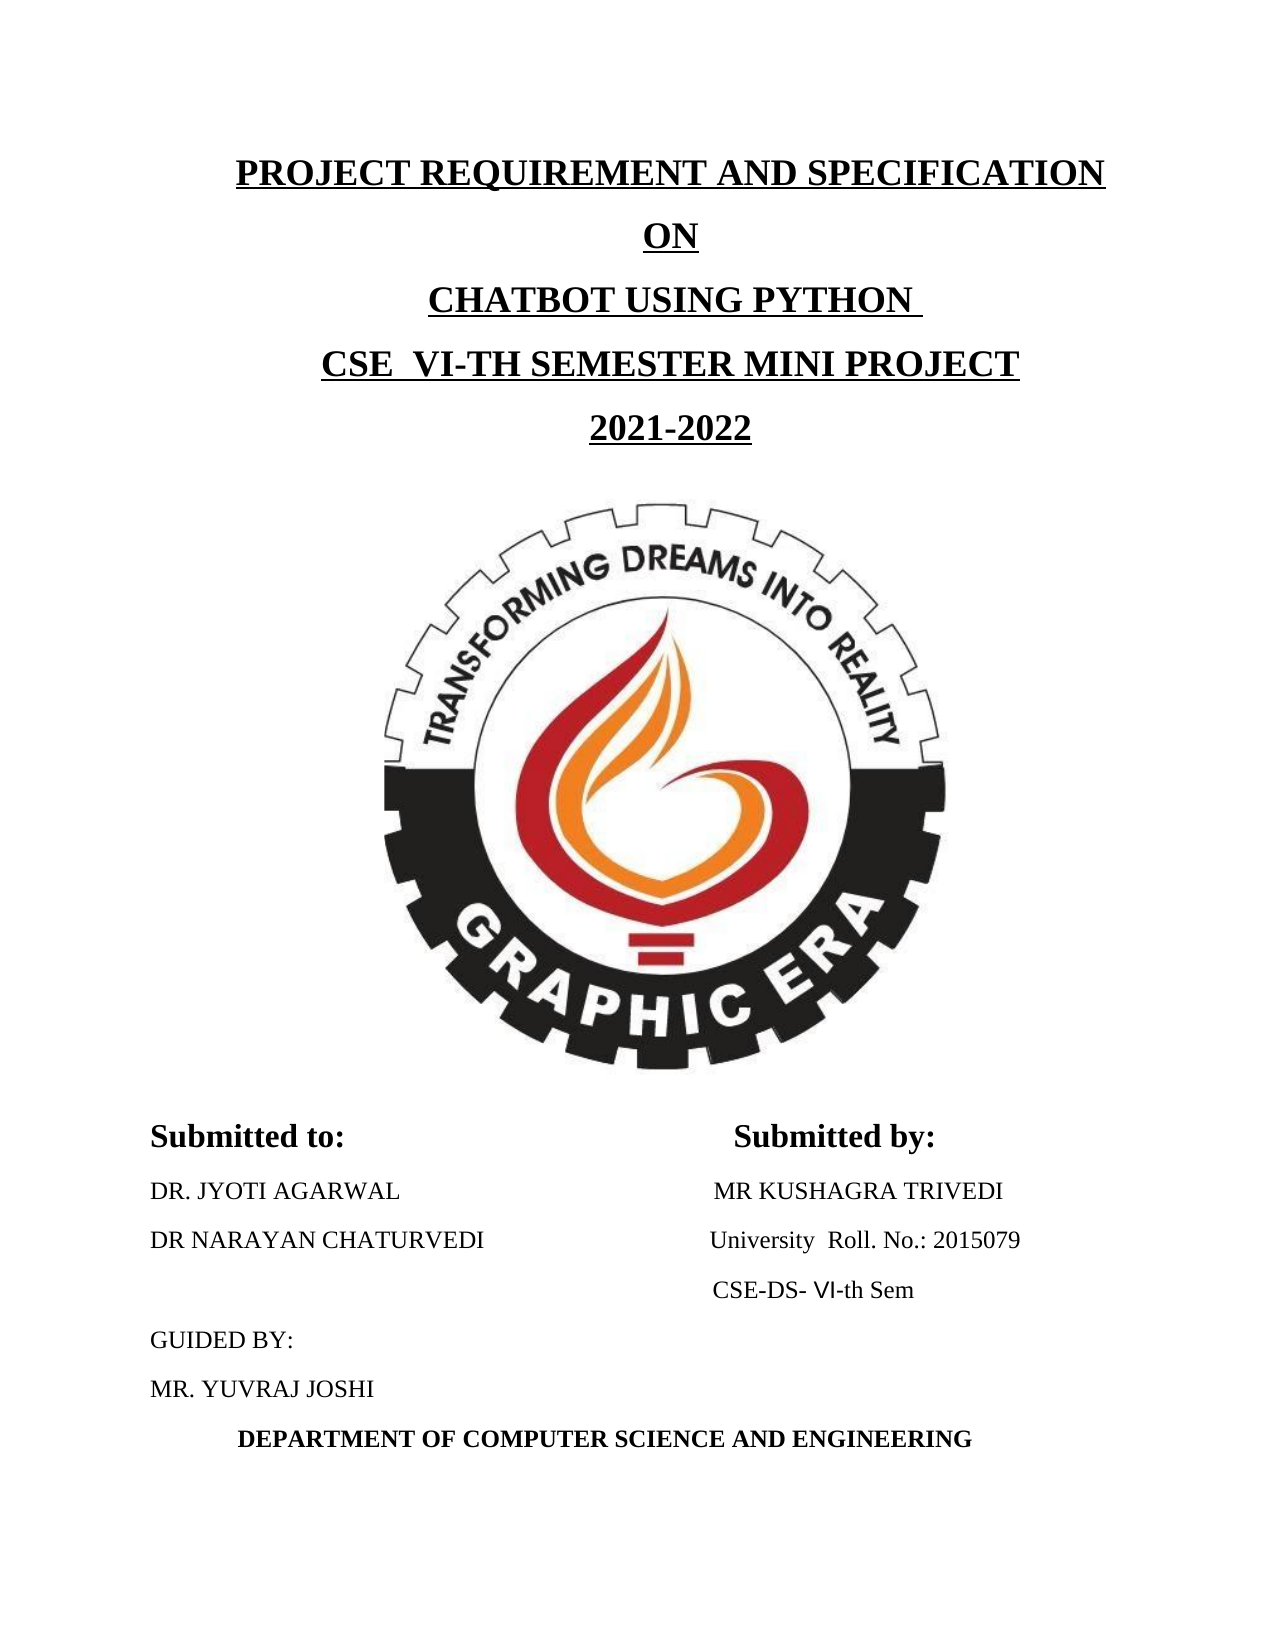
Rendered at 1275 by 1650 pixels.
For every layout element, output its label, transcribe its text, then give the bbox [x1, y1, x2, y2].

text GUIDED BY: [150, 1325, 1191, 1353]
text 2021-2022 [150, 406, 1191, 449]
text CSE VI-TH SEMESTER MINI PROJECT [530, 342, 1191, 385]
text Submitted to: Submitted by: [150, 1117, 1191, 1155]
text DEPARTMENT OF COMPUTER SCIENCE AND ENGINEERING [150, 1424, 1191, 1453]
text CHATBOT USING PYTHON [150, 278, 1191, 321]
text MR. YUVRAJ JOSHI [150, 1374, 1191, 1403]
text DR. JYOTI AGARWAL MR KUSHAGRA TRIVEDI [150, 1176, 1191, 1205]
text CSE VI-TH SEMESTER MINI PROJECT [150, 342, 413, 385]
text ON [150, 214, 1191, 257]
text DR NARAYAN CHATURVEDI University Roll. No.: 2015079 [150, 1226, 1191, 1254]
text PROJECT REQUIREMENT AND SPECIFICATION [150, 150, 1191, 193]
picture [384, 469, 957, 1096]
text CSE-DS- VI-th Sem [150, 1275, 1191, 1304]
